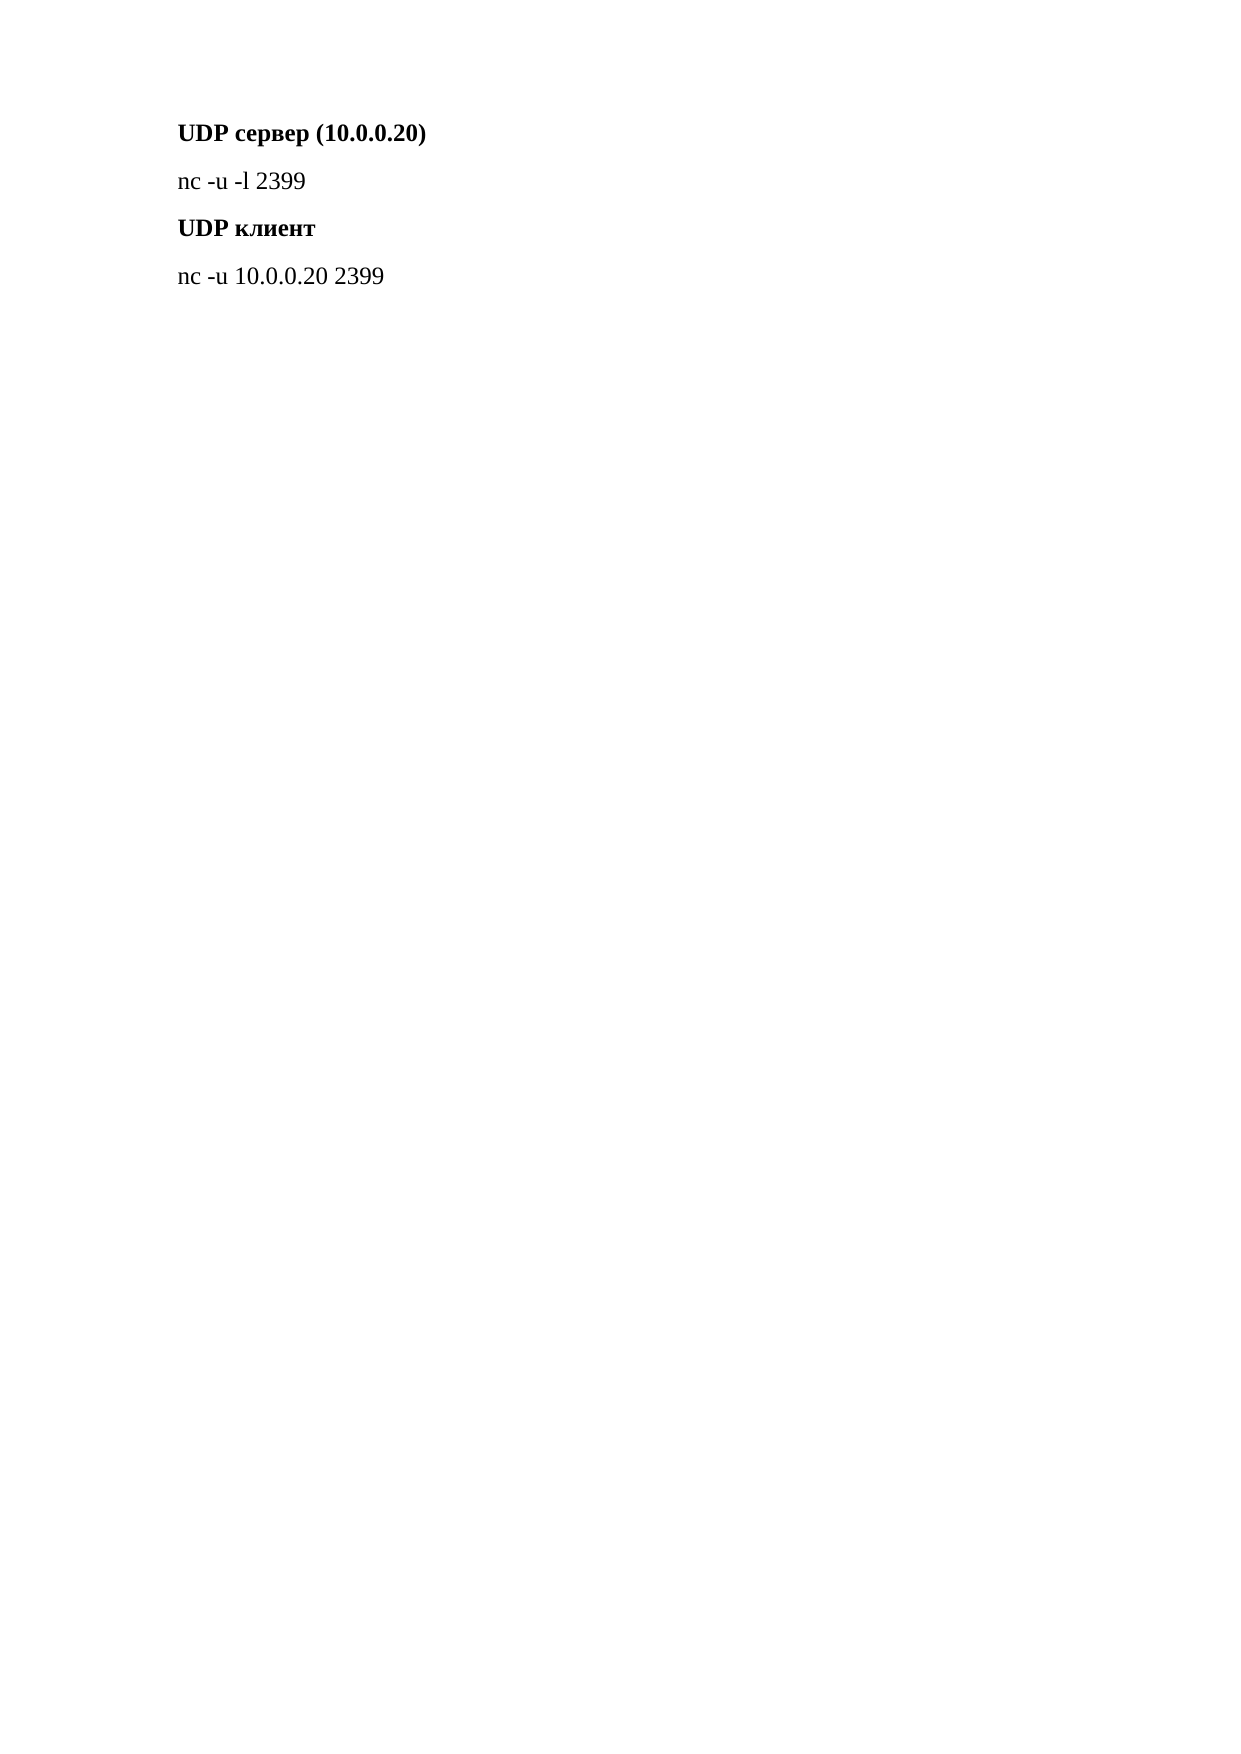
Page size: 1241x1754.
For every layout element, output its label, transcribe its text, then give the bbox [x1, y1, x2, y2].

text UDP сервер (10.0.0.20) [177, 118, 1152, 147]
text nc -u 10.0.0.20 2399 [177, 261, 1152, 290]
text UDP клиент [177, 213, 1152, 242]
text nc -u -l 2399 [177, 166, 1152, 194]
